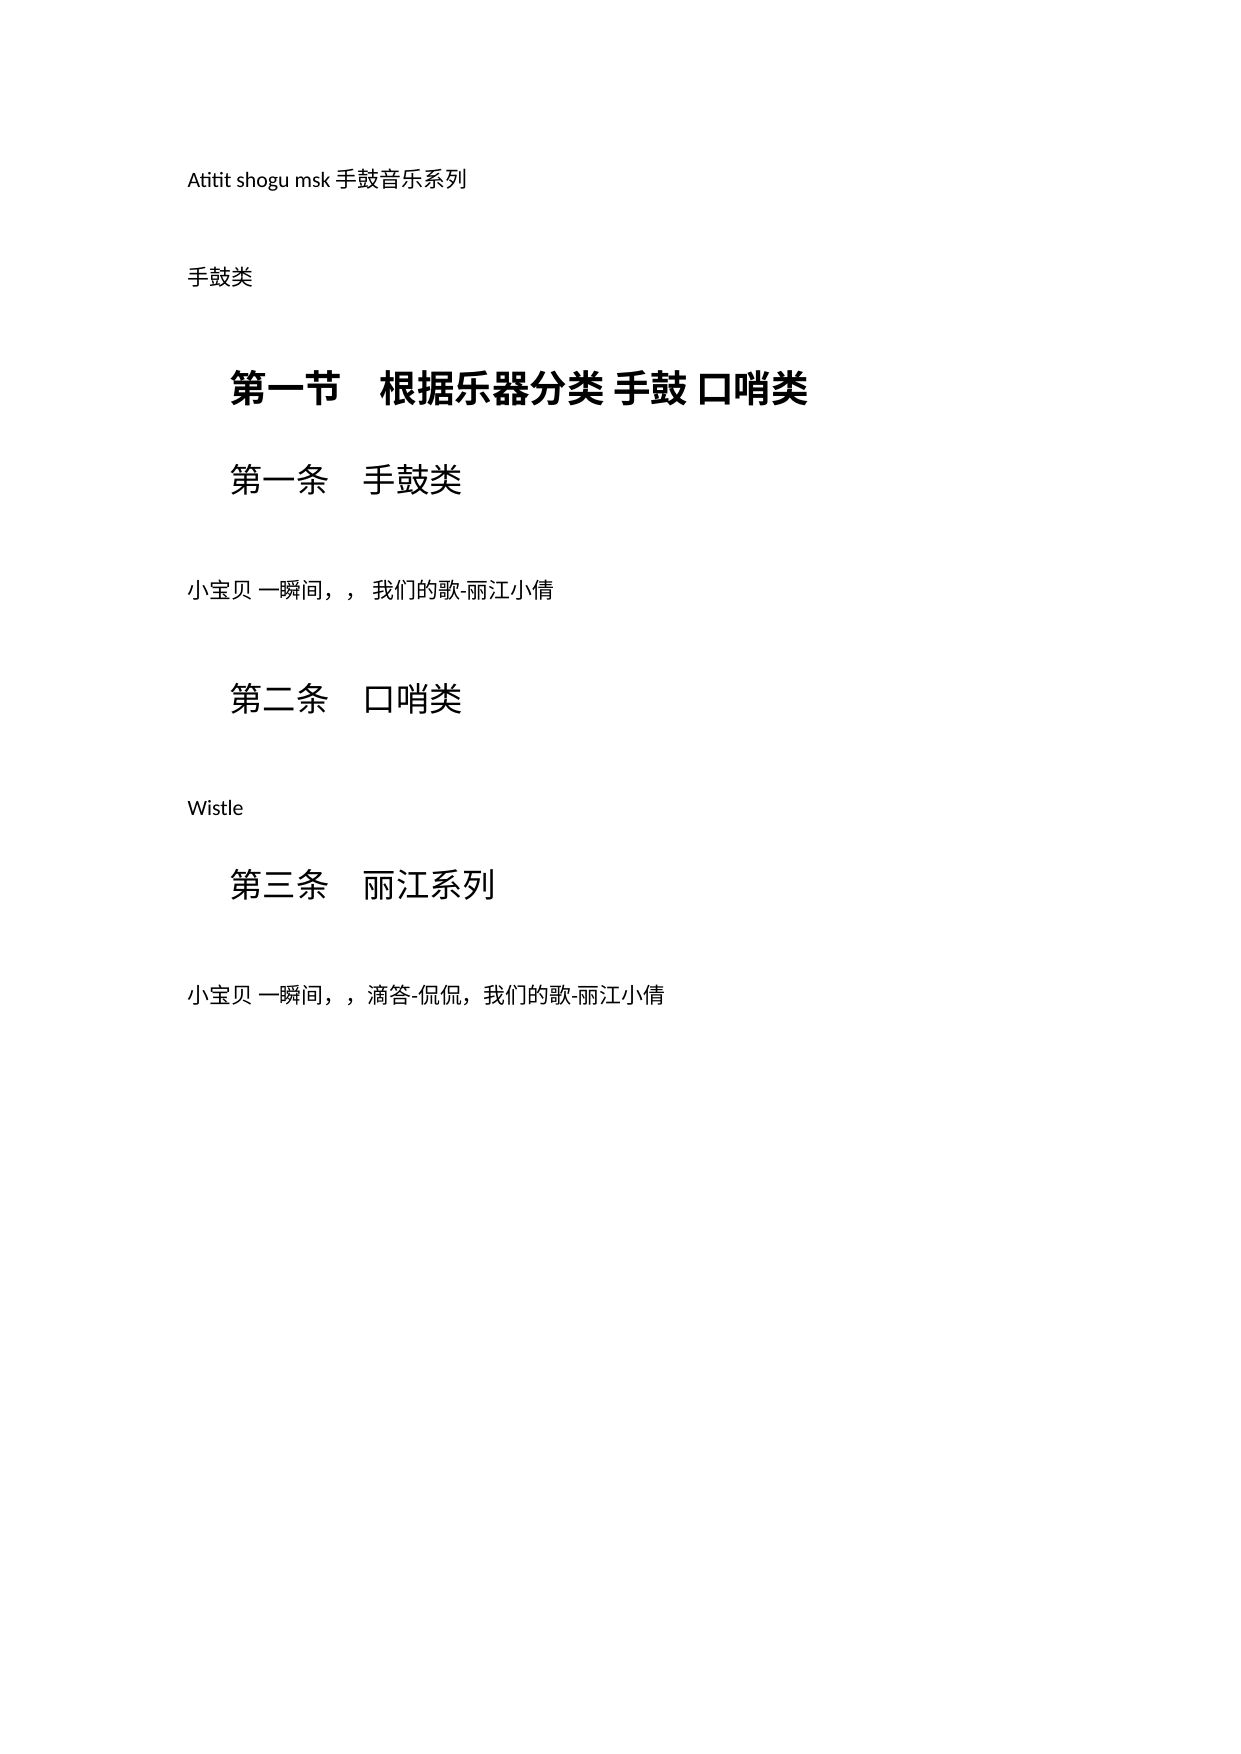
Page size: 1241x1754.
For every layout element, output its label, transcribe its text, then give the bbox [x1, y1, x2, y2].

text Atitit shogu msk 手鼓音乐系列 [187, 162, 1053, 194]
text 小宝贝 一瞬间，，滴答-侃侃，我们的歌-丽江小倩 [187, 980, 1053, 1012]
subtitle 根据乐器分类 手鼓 口哨类 [187, 354, 1053, 419]
text 手鼓类 [187, 259, 1053, 292]
subtitle 丽江系列 [187, 853, 1053, 918]
text Wistle [187, 793, 1053, 826]
subtitle 口哨类 [187, 667, 1053, 732]
subtitle 手鼓类 [187, 448, 1053, 513]
text 小宝贝 一瞬间，， 我们的歌-丽江小倩 [187, 574, 1053, 607]
